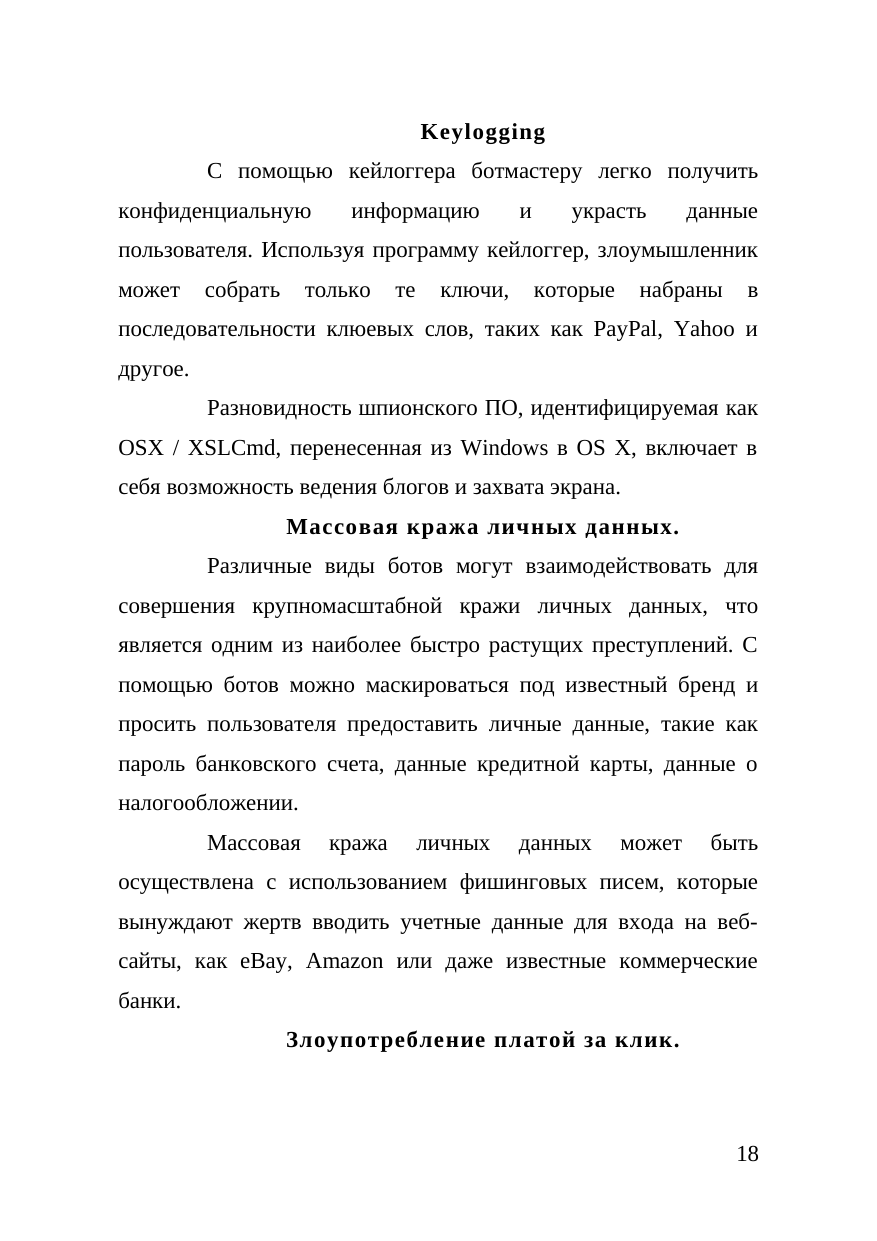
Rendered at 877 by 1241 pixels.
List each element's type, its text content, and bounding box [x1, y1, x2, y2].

text Различные виды ботов могут взаимодействовать для совершения крупномасштабной кражи личных данных, что является одним из наиболее быстро растущих преступлений. С помощью ботов можно маскироваться под известный бренд и просить пользователя предоставить личные данные, такие как пароль банковского счета, данные кредитной карты, данные о налогообложении. [118, 552, 759, 816]
subtitle Злоупотребление платой за клик. [118, 1026, 759, 1052]
text С помощью кейлоггера ботмастеру легко получить конфиденциальную информацию и украсть данные пользователя. Используя программу кейлоггер, злоумышленник может собрать только те ключи, которые набраны в последовательности клюевых слов, таких как PayPal, Yahoo и другое. [118, 158, 759, 381]
subtitle Keylogging [118, 118, 759, 144]
text Разновидность шпионского ПО, идентифицируемая как OSX / XSLCmd, перенесенная из Windows в OS X, включает в себя возможность ведения блогов и захвата экрана. [118, 394, 759, 500]
subtitle Массовая кража личных данных. [118, 513, 759, 539]
text Массовая кража личных данных может быть осуществлена с использованием фишинговых писем, которые вынуждают жертв вводить учетные данные для входа на веб-сайты, как eBay, Amazon или даже известные коммерческие банки. [118, 829, 759, 1013]
